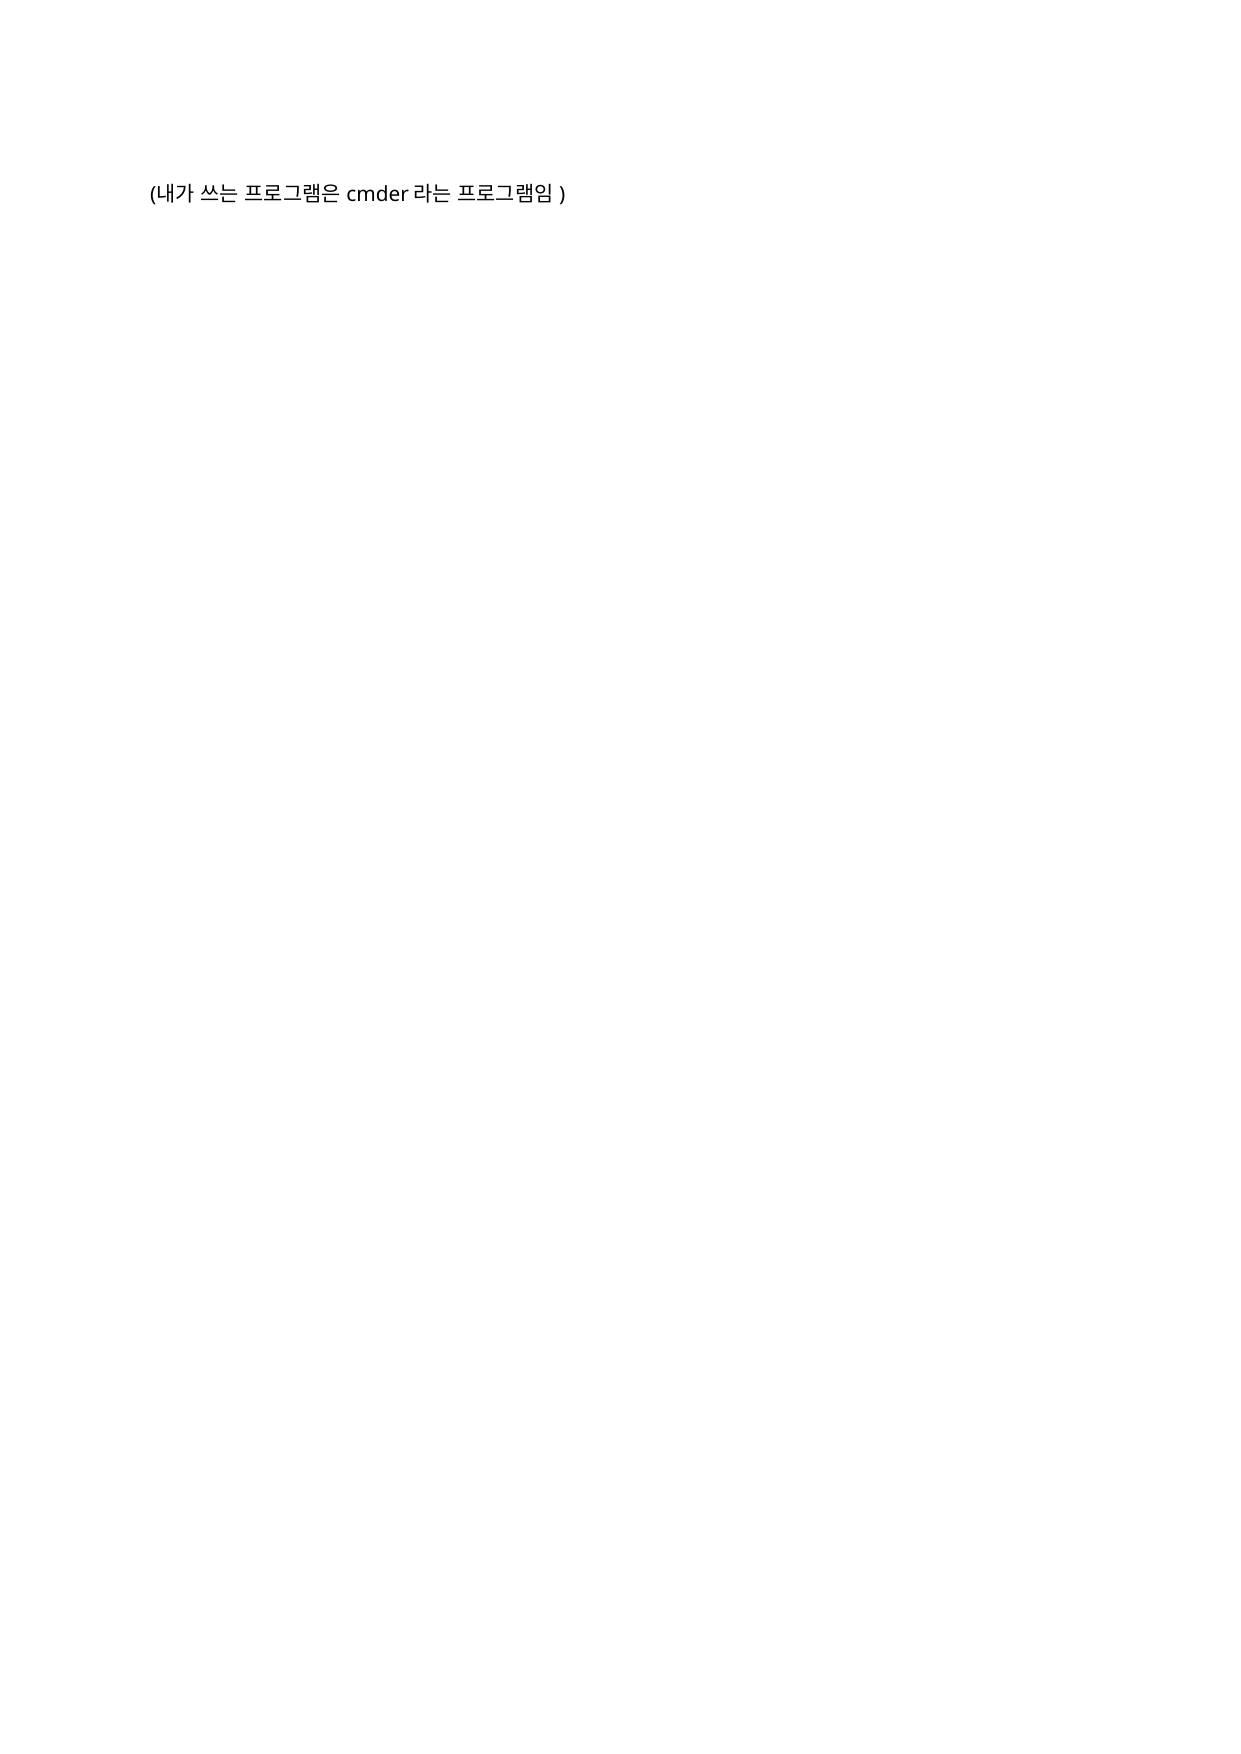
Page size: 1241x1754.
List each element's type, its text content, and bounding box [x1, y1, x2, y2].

text (내가 쓰는 프로그램은 cmder라는 프로그램임 ) [150, 177, 1090, 207]
